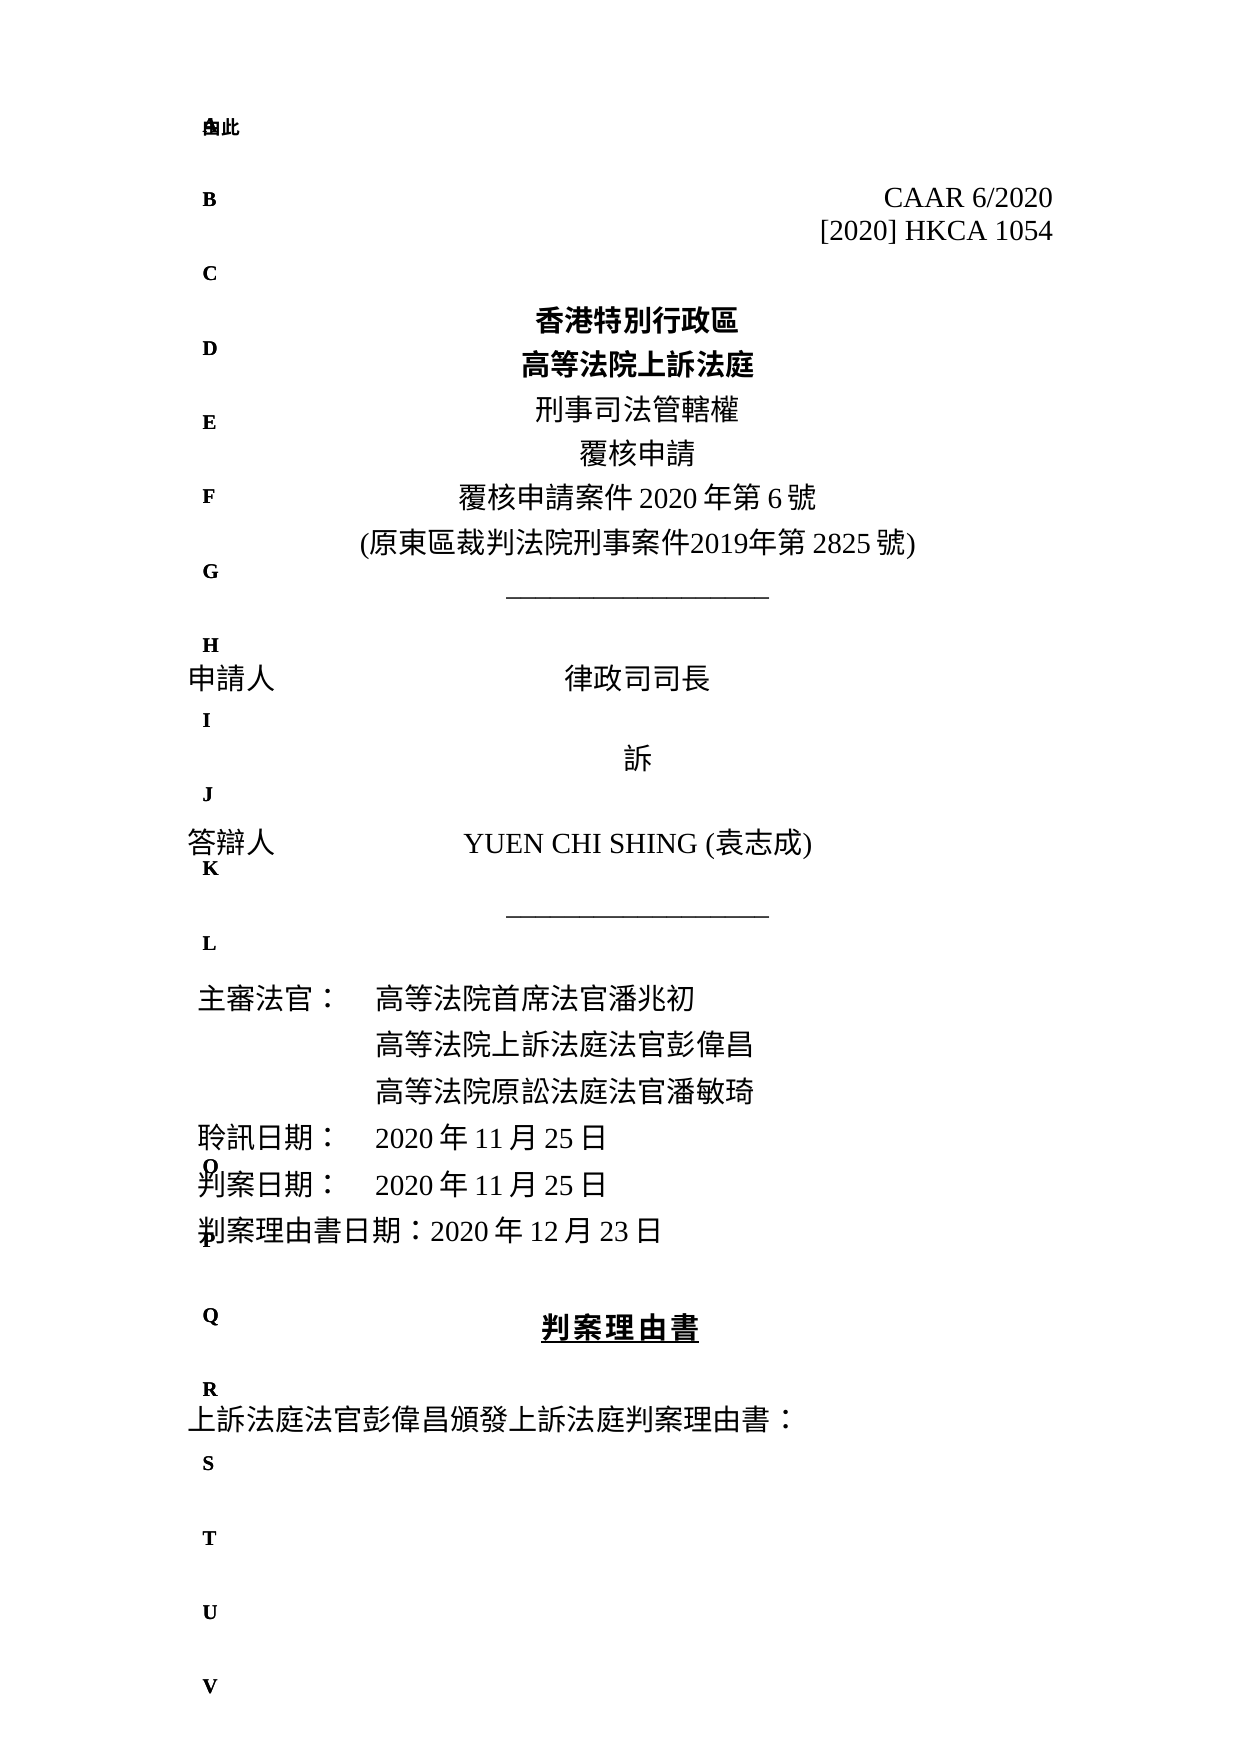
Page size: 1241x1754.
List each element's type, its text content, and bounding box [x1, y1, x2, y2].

text 覆核申請案件2020年第6號 [187, 475, 1053, 517]
text 訴 [187, 736, 1053, 778]
text 聆訊日期： 2020年11月25日 [197, 1115, 1053, 1157]
text 高等法院上訴法庭 [187, 342, 1110, 384]
text (原東區裁判法院刑事案件2019年第2825號) [187, 519, 1053, 562]
text 覆核申請 [187, 431, 1053, 473]
text __________________ [187, 568, 1053, 601]
text __________________ [187, 887, 1053, 921]
text 判案日期： 2020年11月25日 [197, 1161, 1053, 1203]
text 高等法院原訟法庭法官潘敏琦 [197, 1068, 1053, 1111]
text 判案理由書日期：2020年12月23日 [197, 1208, 1053, 1250]
text 刑事司法管轄權 [187, 386, 1053, 428]
text 判案理由書 [187, 1304, 1053, 1347]
text 主審法官： 高等法院首席法官潘兆初 [197, 975, 1053, 1018]
text CAAR 6/2020 [187, 180, 1053, 213]
text 答辯人 YUEN Chi shing (袁志成) [187, 820, 1053, 862]
text 香港特別行政區 [187, 297, 1110, 340]
text 高等法院上訴法庭法官彭偉昌 [197, 1022, 1053, 1064]
text 申請人 律政司司長 [187, 656, 1053, 698]
text [2020] HKCA 1054 [187, 213, 1053, 247]
text 上訴法庭法官彭偉昌頒發上訴法庭判案理由書： [187, 1397, 1053, 1439]
